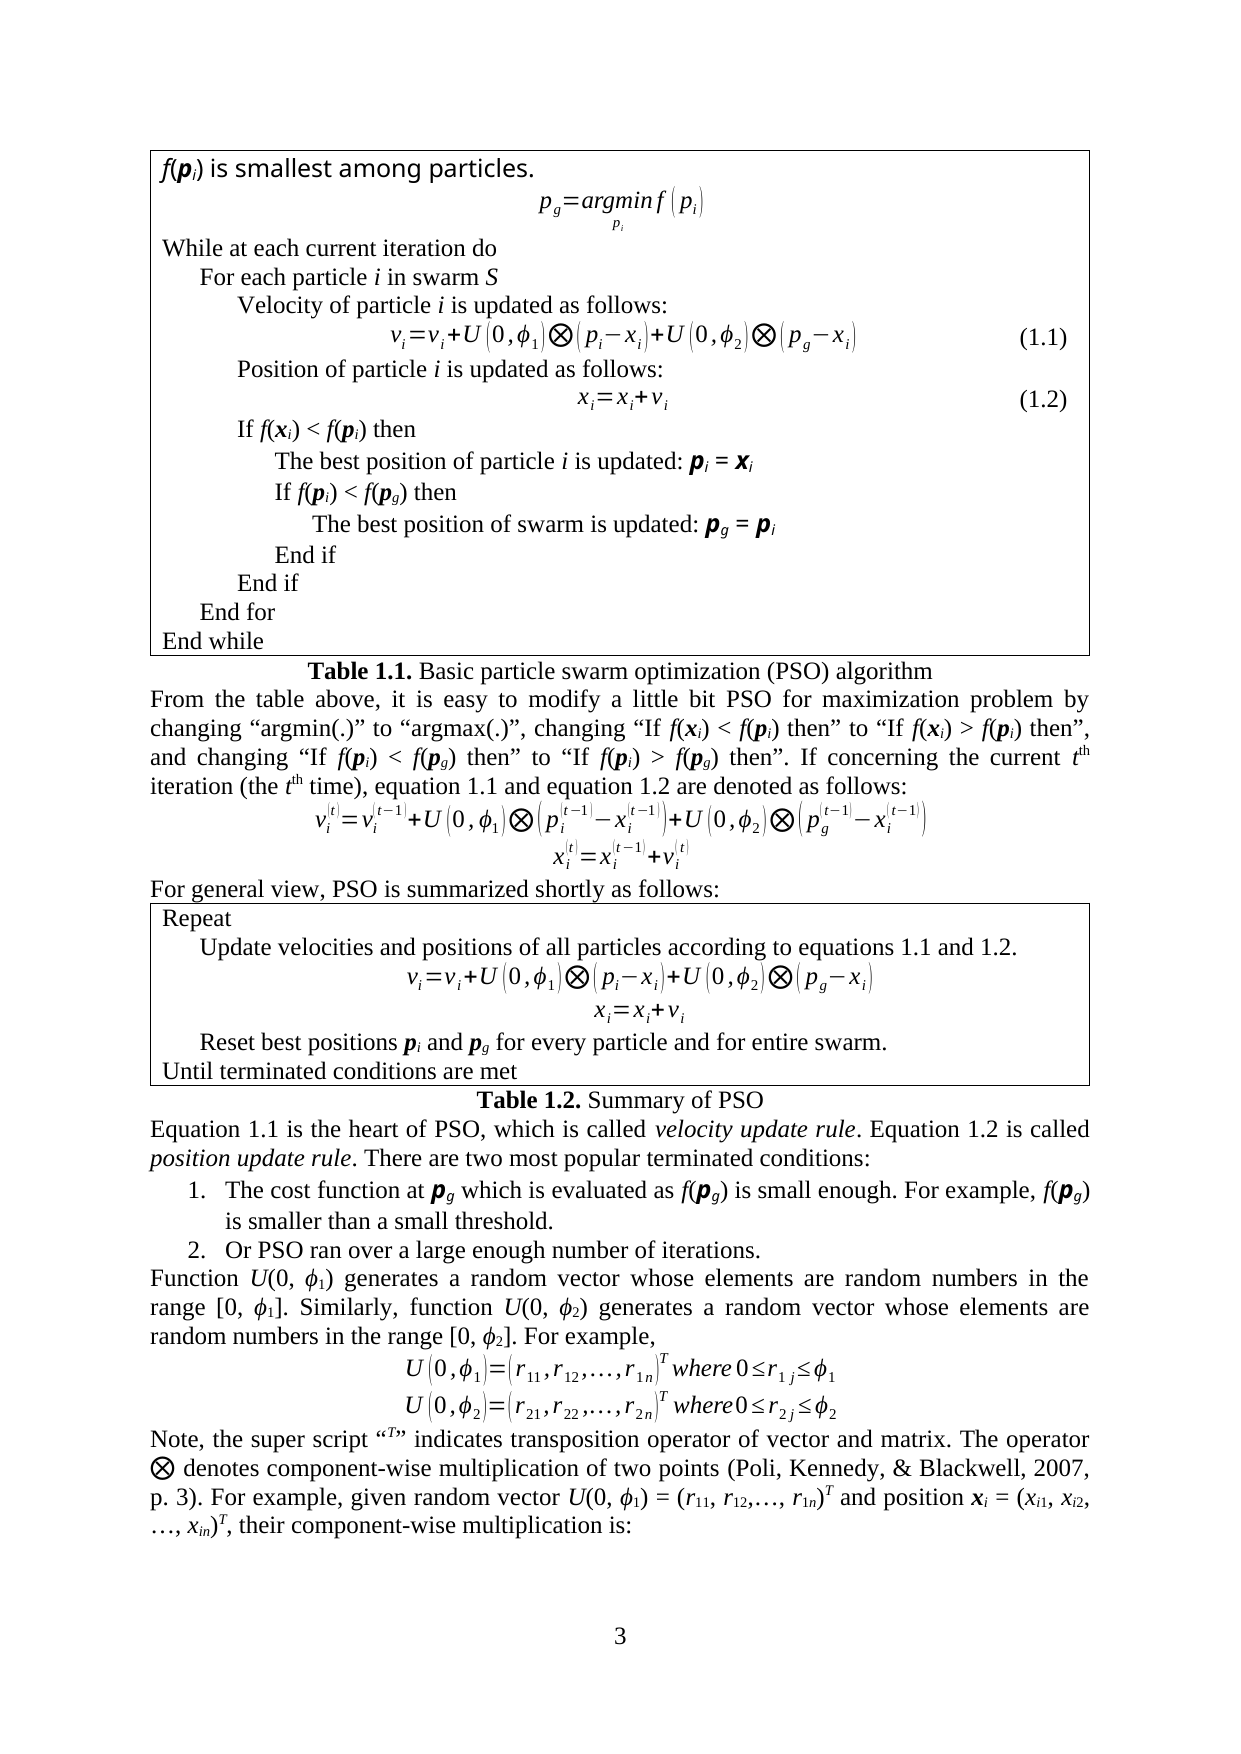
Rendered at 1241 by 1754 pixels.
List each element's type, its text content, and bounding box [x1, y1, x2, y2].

text Table 1.2. Summary of PSO [150, 1086, 1090, 1114]
list The cost function at pg which is evaluated as f(pg) is small enough. For example, f(pg) is smaller than a small threshold. [187, 1172, 1090, 1235]
text For general view, PSO is summarized shortly as follows: [150, 874, 1090, 902]
table_header Repeat Update velocities and positions of all particles according to equations 1.1 and 1.2. Reset best positions pi and pg for every particle and for entire swarm. Until terminated conditions are met [151, 904, 1089, 1084]
text From the table above, it is easy to modify a little bit PSO for maximization problem by changing “argmin(.)” to “argmax(.)”, changing “If f(xi) < f(pi) then” to “If f(xi) > f(pi) then”, and changing “If f(pi) < f(pg) then” to “If f(pi) > f(pg) then”. If concerning the current tth iteration (the tth time), equation 1.1 and equation 1.2 are denoted as follows: [150, 684, 1090, 799]
text Equation 1.1 is the heart of PSO, which is called velocity update rule. Equation 1.2 is called position update rule. There are two most popular terminated conditions: [150, 1114, 1090, 1172]
list Or PSO ran over a large enough number of iterations. [187, 1235, 1090, 1263]
text Table 1.1. Basic particle swarm optimization (PSO) algorithm [150, 656, 1090, 684]
